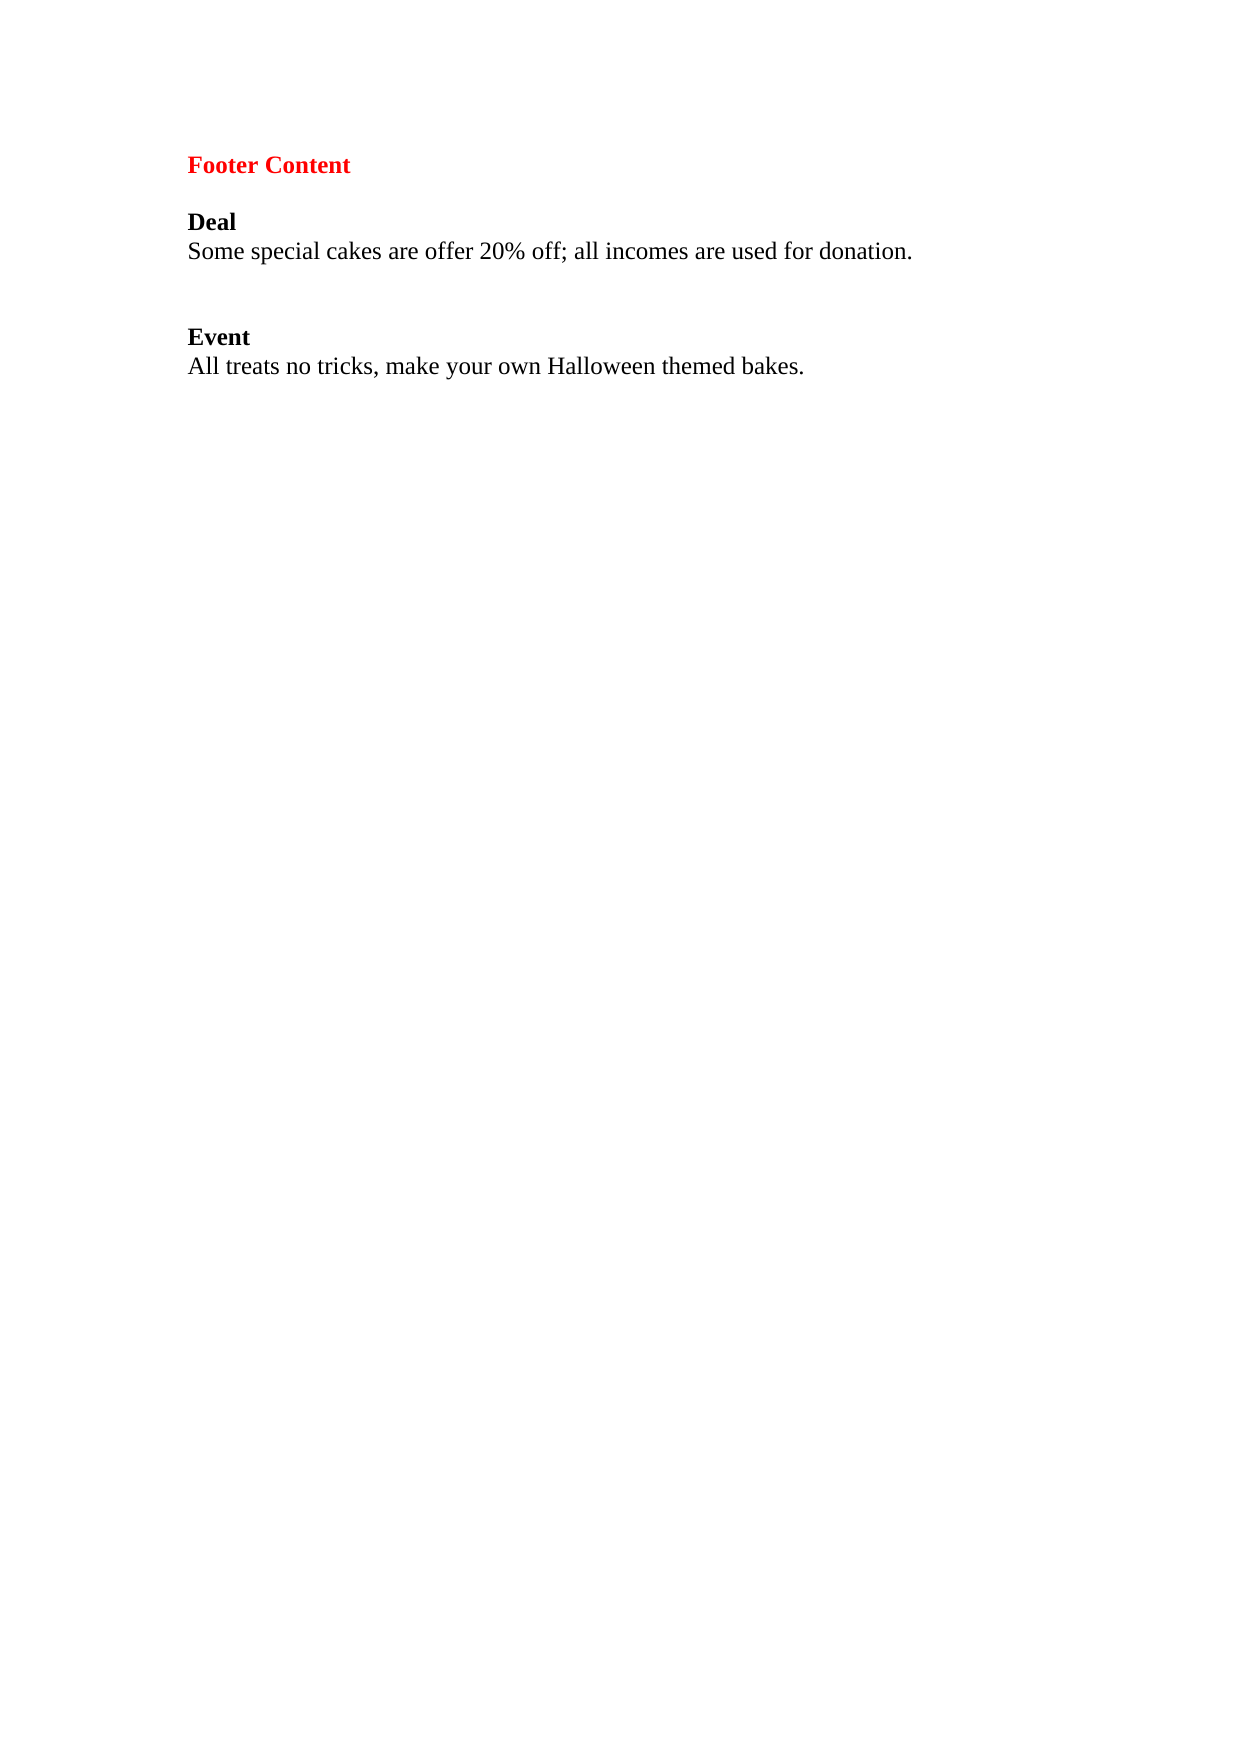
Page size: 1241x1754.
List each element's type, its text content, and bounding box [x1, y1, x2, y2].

text Event [187, 322, 1053, 351]
text All treats no tricks, make your own Halloween themed bakes. [187, 351, 1053, 380]
text Some special cakes are offer 20% off; all incomes are used for donation. [187, 236, 1053, 265]
text Footer Content [187, 150, 1053, 179]
text Deal [187, 207, 1053, 236]
